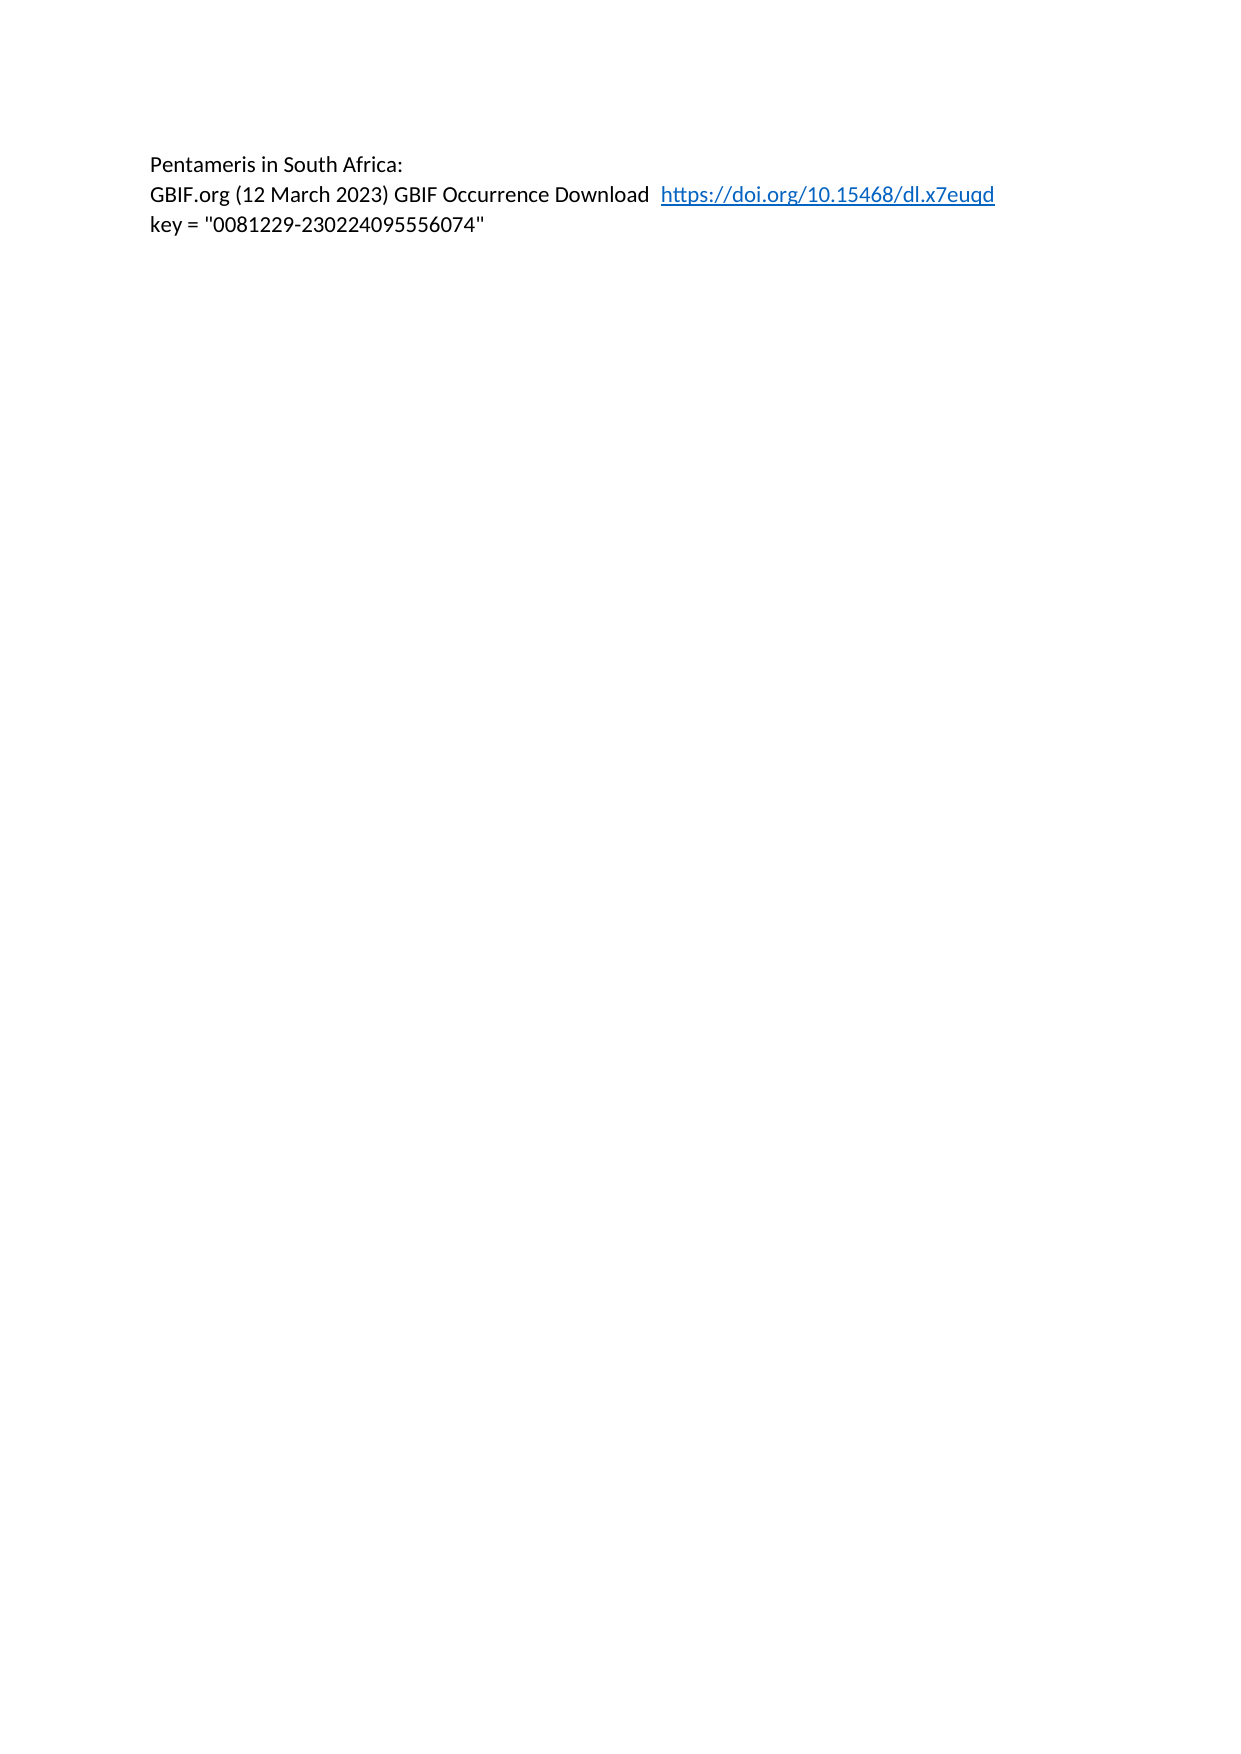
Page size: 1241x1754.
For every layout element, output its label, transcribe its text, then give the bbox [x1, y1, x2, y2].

text Pentameris in South Africa: [150, 150, 1090, 178]
text key = "0081229-230224095556074" [150, 210, 1090, 238]
text GBIF.org (12 March 2023) GBIF Occurrence Download https://doi.org/10.15468/dl.x7euqd [150, 180, 1090, 208]
